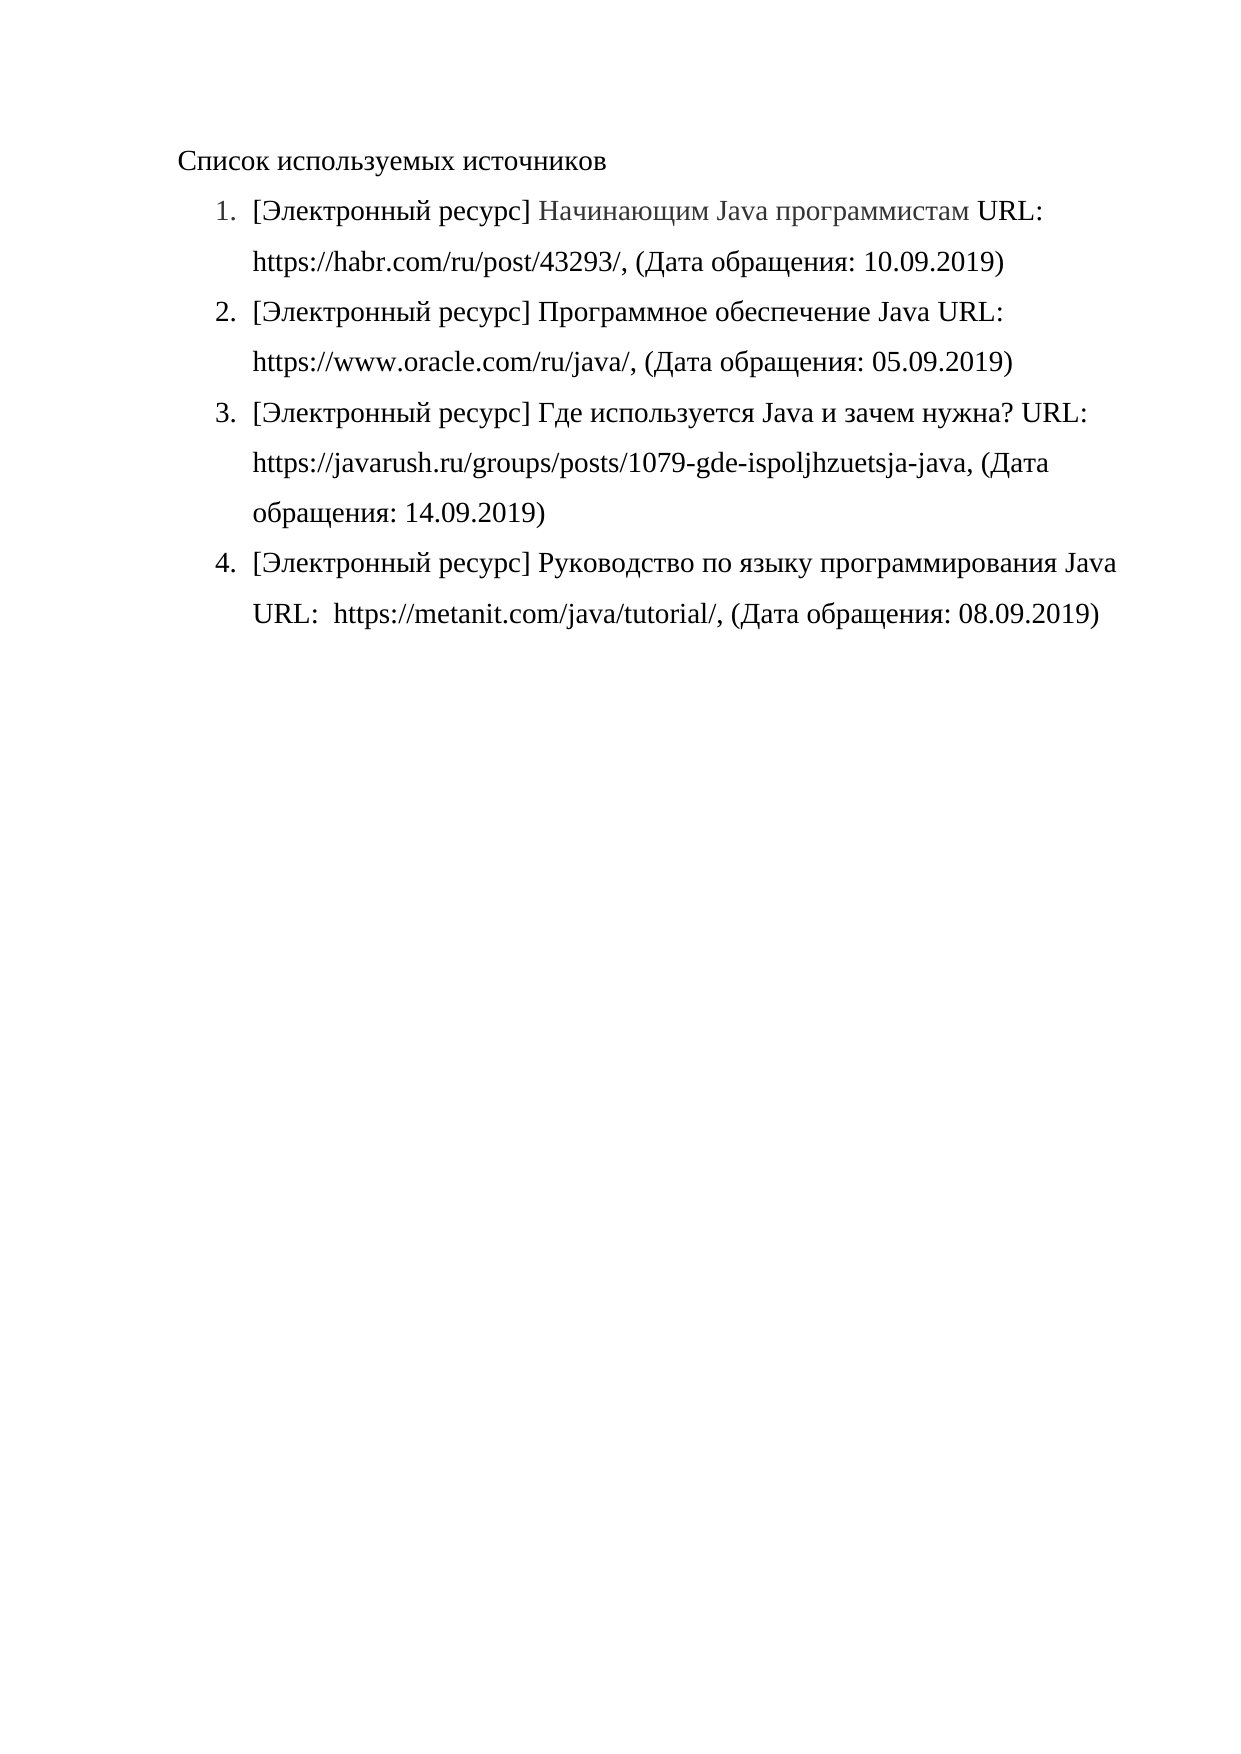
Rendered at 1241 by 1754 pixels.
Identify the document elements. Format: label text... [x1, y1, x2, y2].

subtitle Список используемых источников [177, 143, 1152, 177]
list [Электронный ресурс] Программное обеспечение Java URL: https://www.oracle.com/ru/java/, (Дата обращения: 05.09.2019) [215, 294, 1152, 378]
list [Электронный ресурс] Руководство по языку программирования Java URL: https://metanit.com/java/tutorial/, (Дата обращения: 08.09.2019) [215, 546, 1152, 629]
list [Электронный ресурс] Где используется Java и зачем нужна? URL: https://javarush.ru/groups/posts/1079-gde-ispoljhzuetsja-java, (Дата обращения: 14.09.2019) [215, 395, 1152, 529]
list [Электронный ресурс] Начинающим Java программистам URL: https://habr.com/ru/post/43293/, (Дата обращения: 10.09.2019) [215, 193, 1152, 277]
